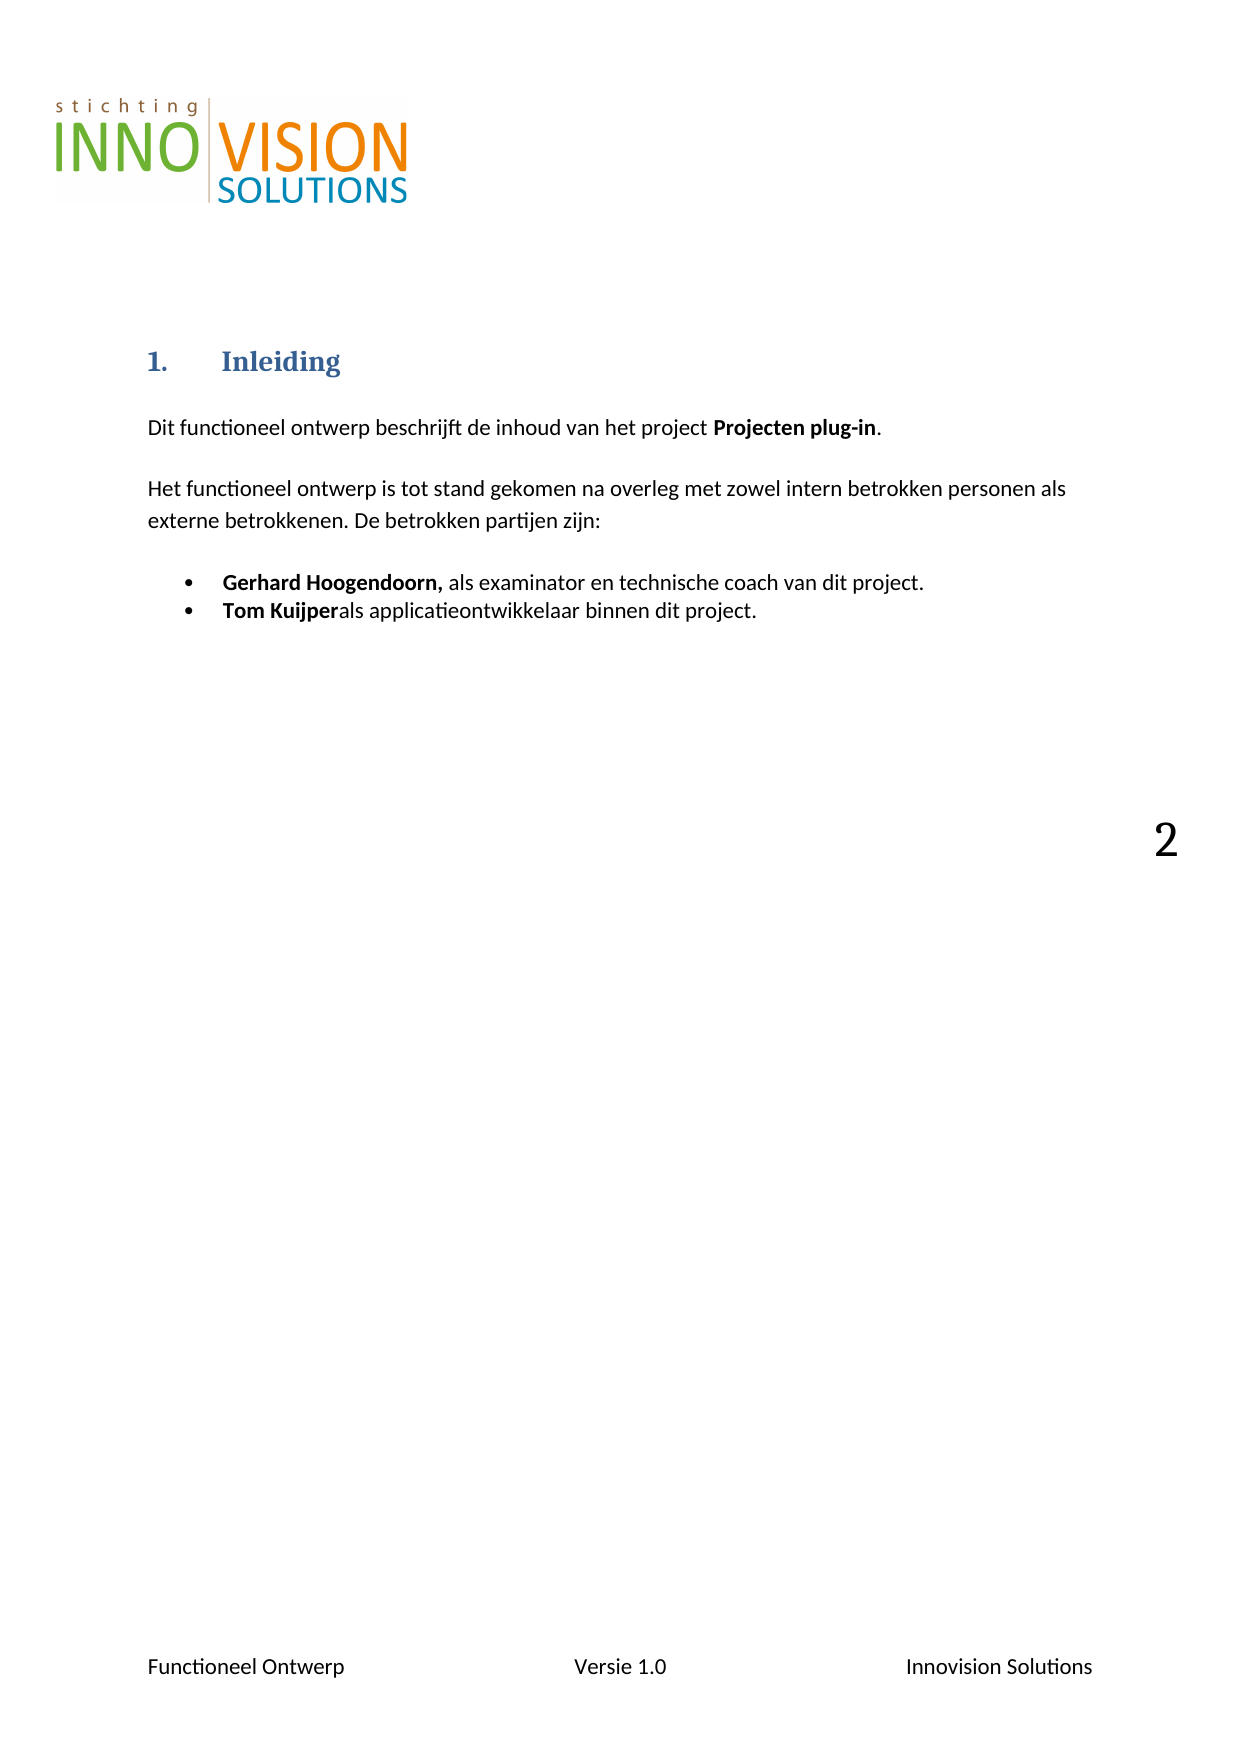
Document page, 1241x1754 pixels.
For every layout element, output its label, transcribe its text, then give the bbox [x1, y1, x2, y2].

picture [342, 181, 357, 200]
picture [242, 181, 257, 200]
picture [56, 98, 407, 203]
text Dit functioneel ontwerp beschrijft de inhoud van het project Projecten plug-in. [148, 413, 1092, 441]
list Gerhard Hoogendoorn, als examinator en technische coach van dit project. [185, 568, 1092, 596]
text Het functioneel ontwerp is tot stand gekomen na overleg met zowel intern betrokken personen als externe betrokkenen. De betrokken partijen zijn: [148, 474, 1092, 534]
list Tom Kuijperals applicatieontwikkelaar binnen dit project. [185, 596, 1092, 624]
picture [371, 186, 381, 203]
subtitle 1. Inleiding [148, 345, 1092, 379]
